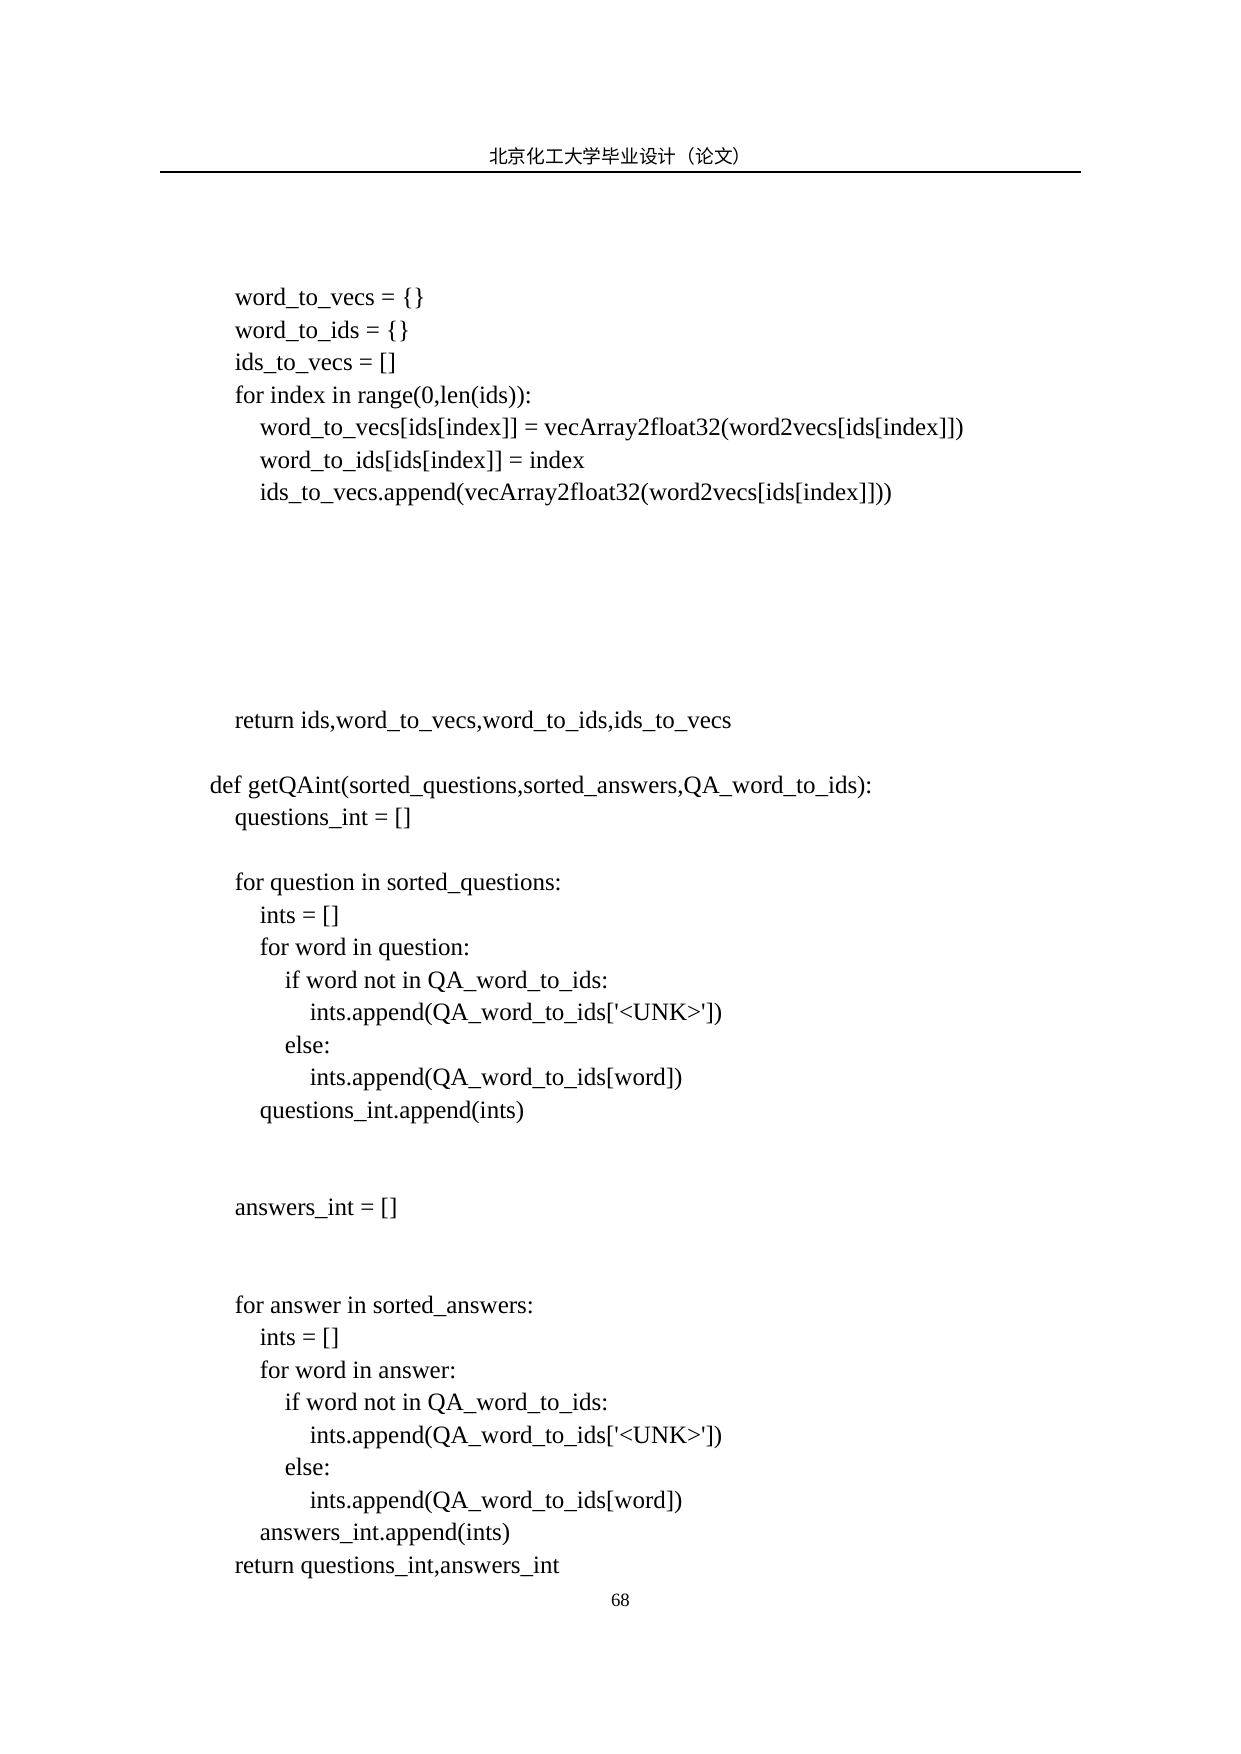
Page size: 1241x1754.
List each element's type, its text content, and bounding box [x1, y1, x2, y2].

text else: [159, 1028, 1081, 1060]
text ints = [] [159, 898, 1081, 930]
text word_to_ids[ids[index]] = index [159, 443, 1081, 475]
text return ids,word_to_vecs,word_to_ids,ids_to_vecs [159, 703, 1081, 735]
text ints = [] [159, 1320, 1081, 1353]
text for word in question: [159, 930, 1081, 963]
text answers_int.append(ints) [159, 1515, 1081, 1548]
text for question in sorted_questions: [159, 865, 1081, 898]
text return questions_int,answers_int [159, 1548, 1081, 1580]
text ids_to_vecs.append(vecArray2float32(word2vecs[ids[index]])) [159, 475, 1081, 508]
text ints.append(QA_word_to_ids['<UNK>']) [159, 995, 1081, 1028]
text ints.append(QA_word_to_ids['<UNK>']) [159, 1418, 1081, 1450]
text answers_int = [] [159, 1190, 1081, 1223]
text questions_int = [] [159, 800, 1081, 833]
text def getQAint(sorted_questions,sorted_answers,QA_word_to_ids): [159, 768, 1081, 800]
text word_to_vecs[ids[index]] = vecArray2float32(word2vecs[ids[index]]) [159, 410, 1081, 443]
text word_to_ids = {} [159, 313, 1081, 345]
text ints.append(QA_word_to_ids[word]) [159, 1483, 1081, 1515]
text for answer in sorted_answers: [159, 1288, 1081, 1320]
text ints.append(QA_word_to_ids[word]) [159, 1060, 1081, 1093]
text questions_int.append(ints) [159, 1093, 1081, 1125]
text ids_to_vecs = [] [159, 345, 1081, 378]
text if word not in QA_word_to_ids: [159, 1385, 1081, 1418]
text word_to_vecs = {} [159, 280, 1081, 313]
text if word not in QA_word_to_ids: [159, 963, 1081, 995]
text for index in range(0,len(ids)): [159, 378, 1081, 410]
text for word in answer: [159, 1353, 1081, 1385]
text else: [159, 1450, 1081, 1483]
